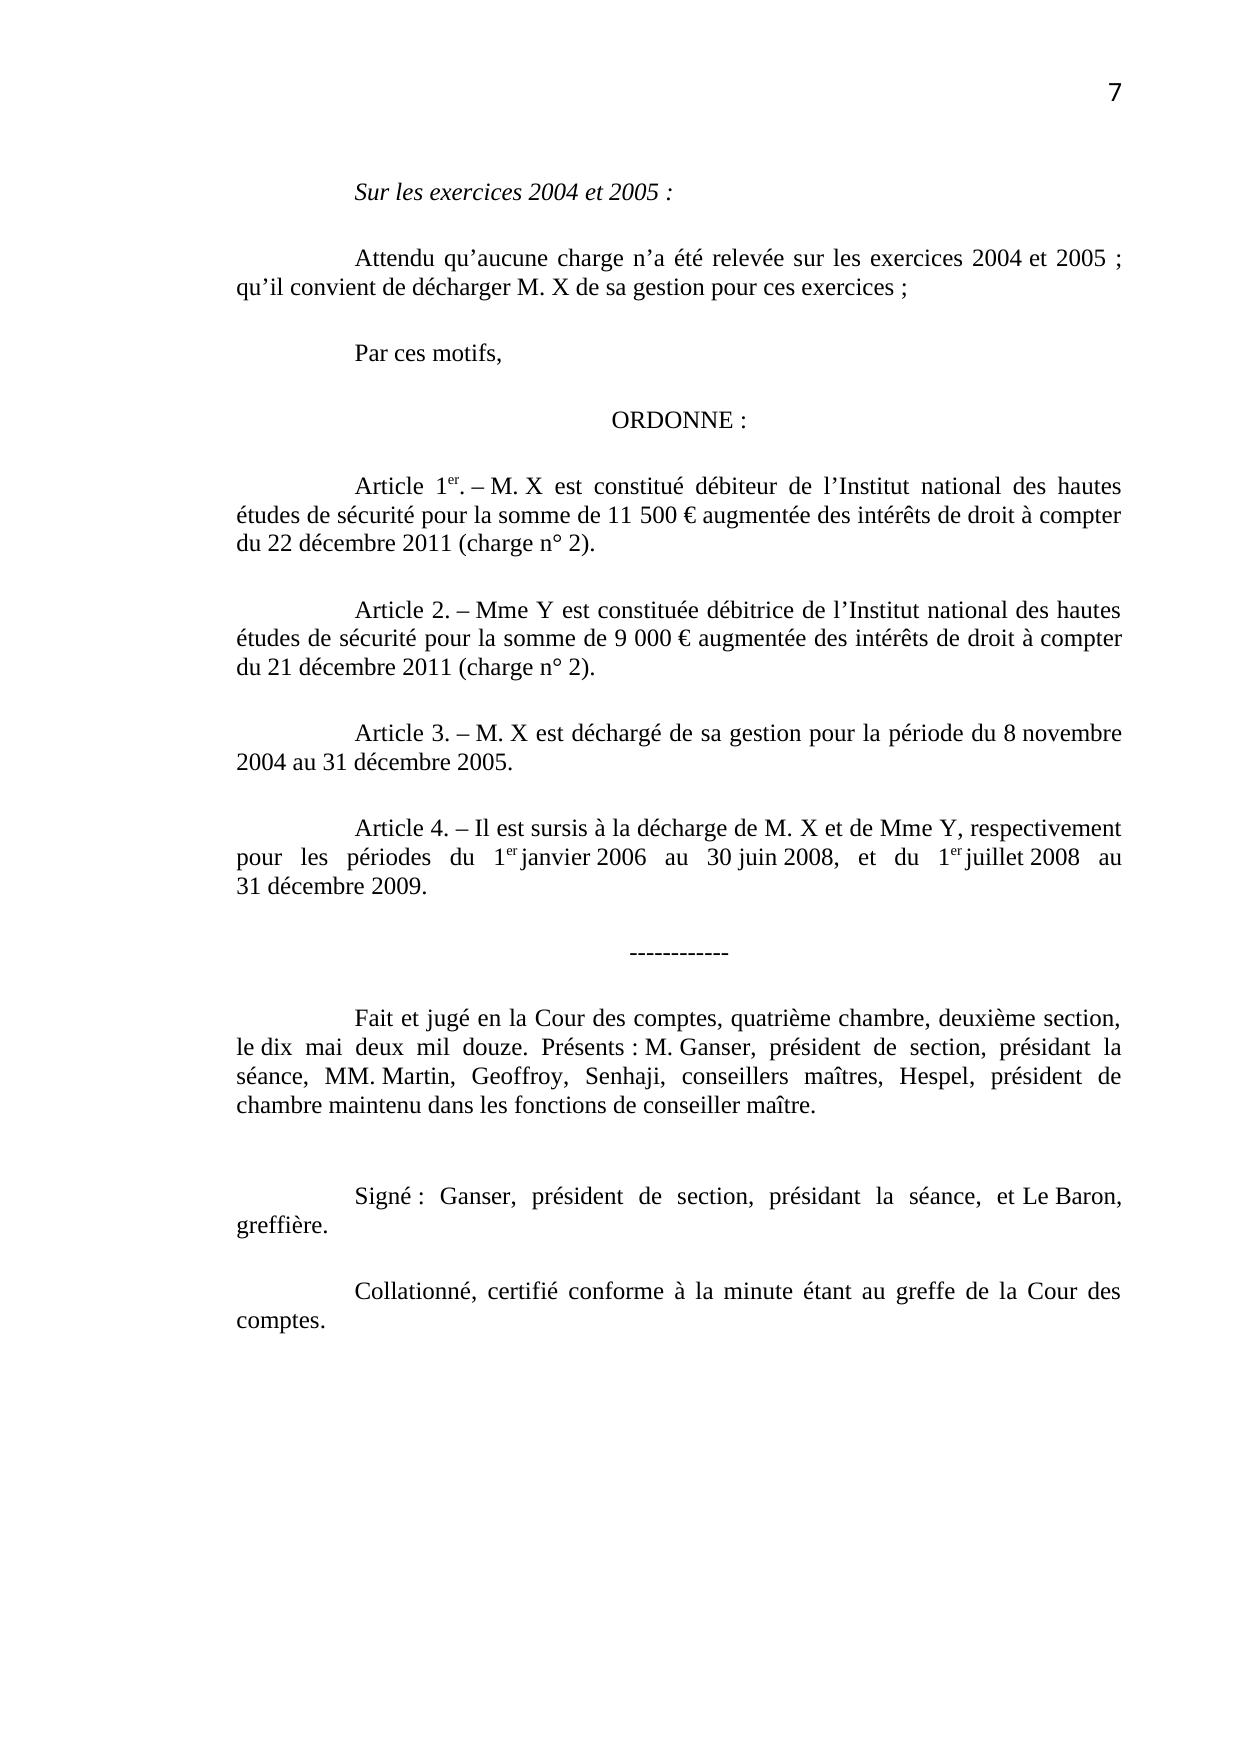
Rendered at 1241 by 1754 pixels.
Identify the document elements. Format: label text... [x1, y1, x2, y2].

text Collationné, certifié conforme à la minute étant au greffe de la Cour des comptes. [236, 1276, 1122, 1333]
text Sur les exercices 2004 et 2005 : [236, 177, 1122, 206]
text Article 4. – Il est sursis à la décharge de M. X et de Mme Y, respectivement pour les périodes du 1er janvier 2006 au 30 juin 2008, et du 1er juillet 2008 au 31 décembre 2009. [236, 813, 1122, 900]
text Article 1er. – M. X est constitué débiteur de l’Institut national des hautes études de sécurité pour la somme de 11 500 € augmentée des intérêts de droit à compter du 22 décembre 2011 (charge n° 2). [236, 471, 1122, 557]
text Par ces motifs, [236, 338, 1122, 367]
text Signé : Ganser, président de section, présidant la séance, et Le Baron, greffière. [236, 1181, 1122, 1238]
text Attendu qu’aucune charge n’a été relevée sur les exercices 2004 et 2005 ; qu’il convient de décharger M. X de sa gestion pour ces exercices ; [236, 243, 1122, 301]
text Fait et jugé en la Cour des comptes, quatrième chambre, deuxième section, le dix mai deux mil douze. Présents : M. Ganser, président de section, présidant la séance, MM. Martin, Geoffroy, Senhaji, conseillers maîtres, Hespel, président de chambre maintenu dans les fonctions de conseiller maître. [236, 1003, 1122, 1118]
text Article 3. – M. X est déchargé de sa gestion pour la période du 8 novembre 2004 au 31 décembre 2005. [236, 718, 1122, 776]
text ORDONNE : [236, 405, 1122, 433]
text ------------ [236, 937, 1122, 966]
text Article 2. – Mme Y est constituée débitrice de l’Institut national des hautes études de sécurité pour la somme de 9 000 € augmentée des intérêts de droit à compter du 21 décembre 2011 (charge n° 2). [236, 595, 1122, 681]
